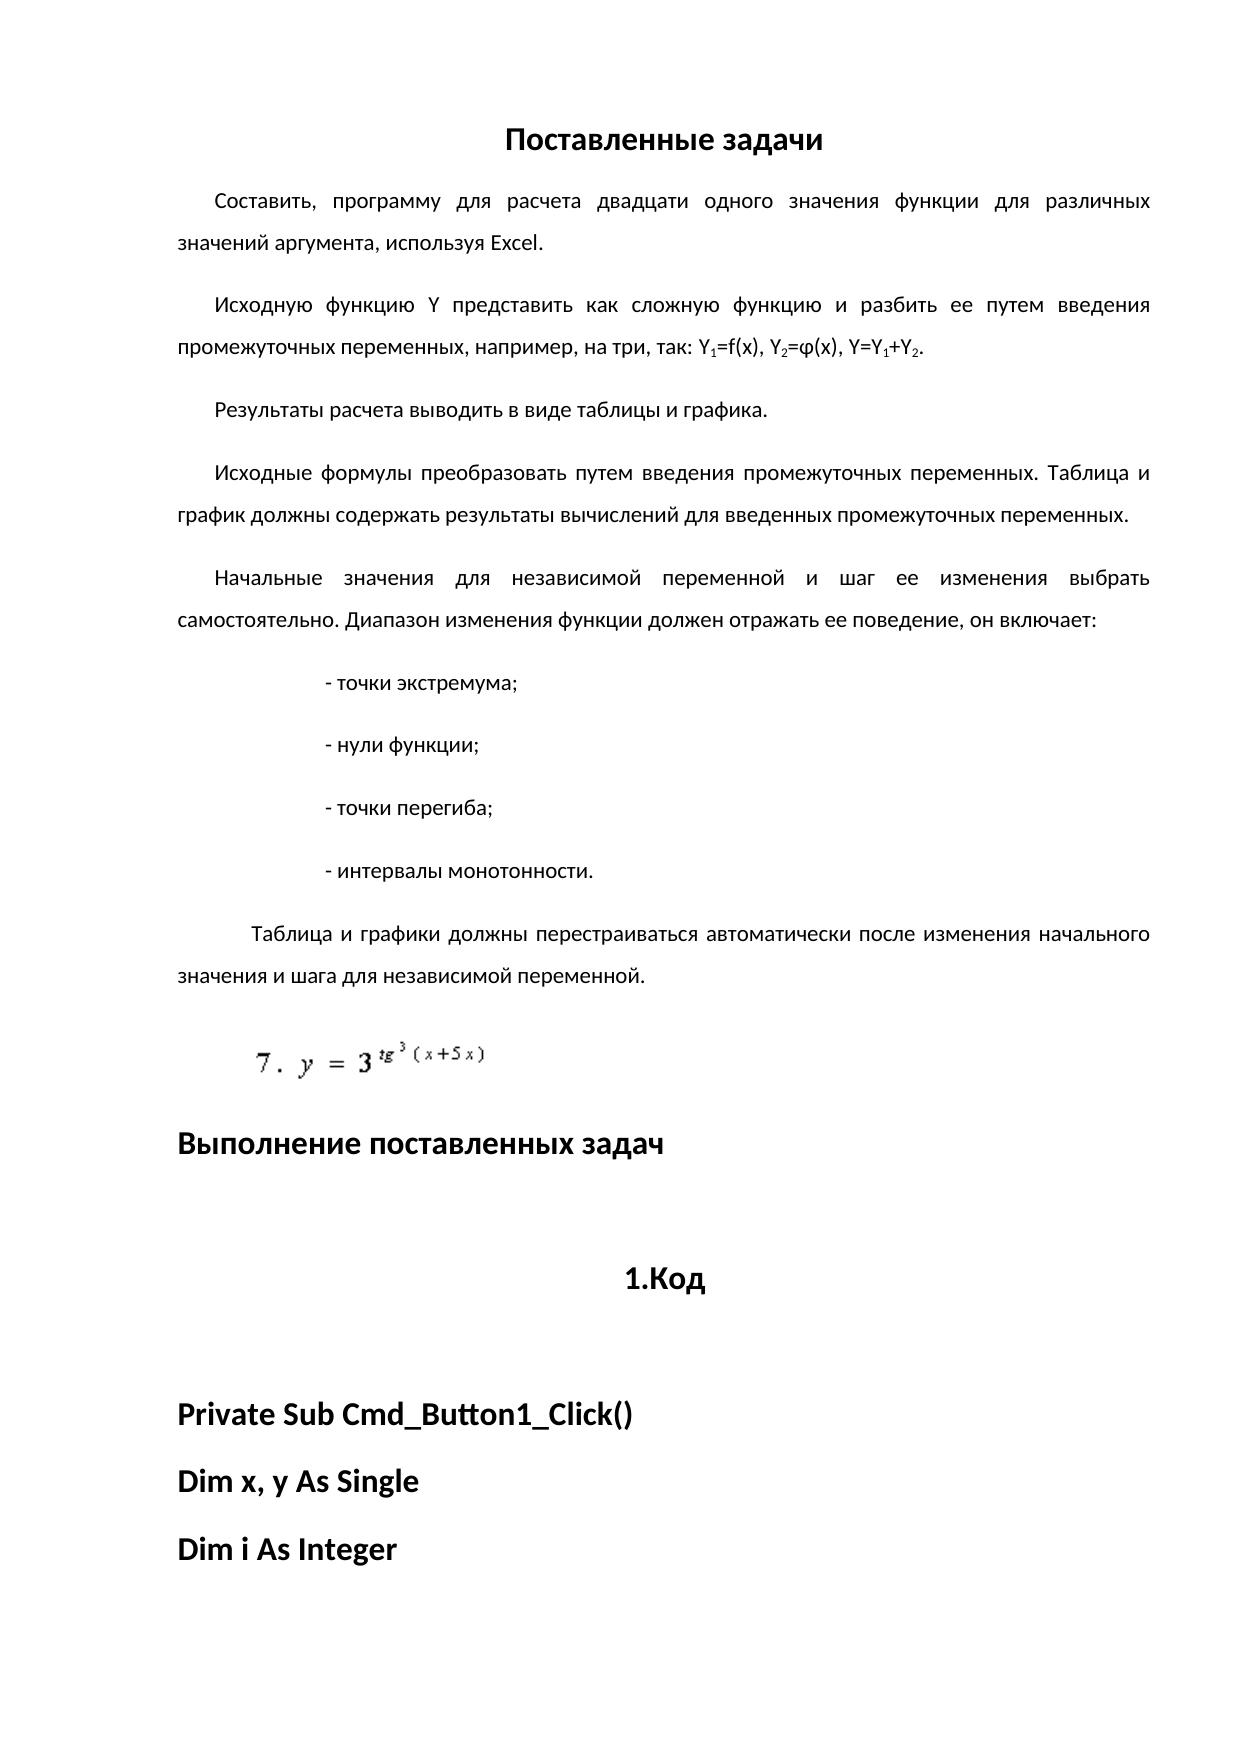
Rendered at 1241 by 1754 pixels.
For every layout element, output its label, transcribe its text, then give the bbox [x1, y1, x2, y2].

text Исходную функцию Y представить как сложную функцию и разбить ее путем введения промежуточных переменных, например, на три, так: Y1=f(x), Y2=φ(х), Y=Y1+Y2. [177, 291, 1152, 361]
text Выполнение поставленных задач [177, 1122, 1152, 1163]
text - точки перегиба; [177, 793, 1152, 821]
text Составить, программу для расчета двадцати одного значения функции для различных значений аргумента, используя Excel. [177, 186, 1152, 256]
text Начальные значения для независимой переменной и шаг ее изменения выбрать самостоятельно. Диапазон изменения функции должен отражать ее поведение, он включает: [177, 563, 1152, 633]
text Исходные формулы преобразовать путем введения промежуточных переменных. Таблица и график должны содержать результаты вычислений для введенных промежуточных переменных. [177, 458, 1152, 528]
text - интервалы монотонности. [177, 856, 1152, 884]
text Dim i As Integer [177, 1528, 1152, 1568]
text Поставленные задачи [177, 118, 1152, 159]
text - нули функции; [177, 731, 1152, 758]
text Private Sub Cmd_Button1_Click() [177, 1393, 1152, 1433]
picture [244, 1023, 507, 1098]
text Dim x, y As Single [177, 1460, 1152, 1501]
text 1.Код [177, 1257, 1152, 1298]
text - точки экстремума; [177, 668, 1152, 696]
text Таблица и графики должны перестраиваться автоматически после изменения начального значения и шага для независимой переменной. [177, 919, 1152, 989]
text Результаты расчета выводить в виде таблицы и графика. [177, 395, 1152, 423]
